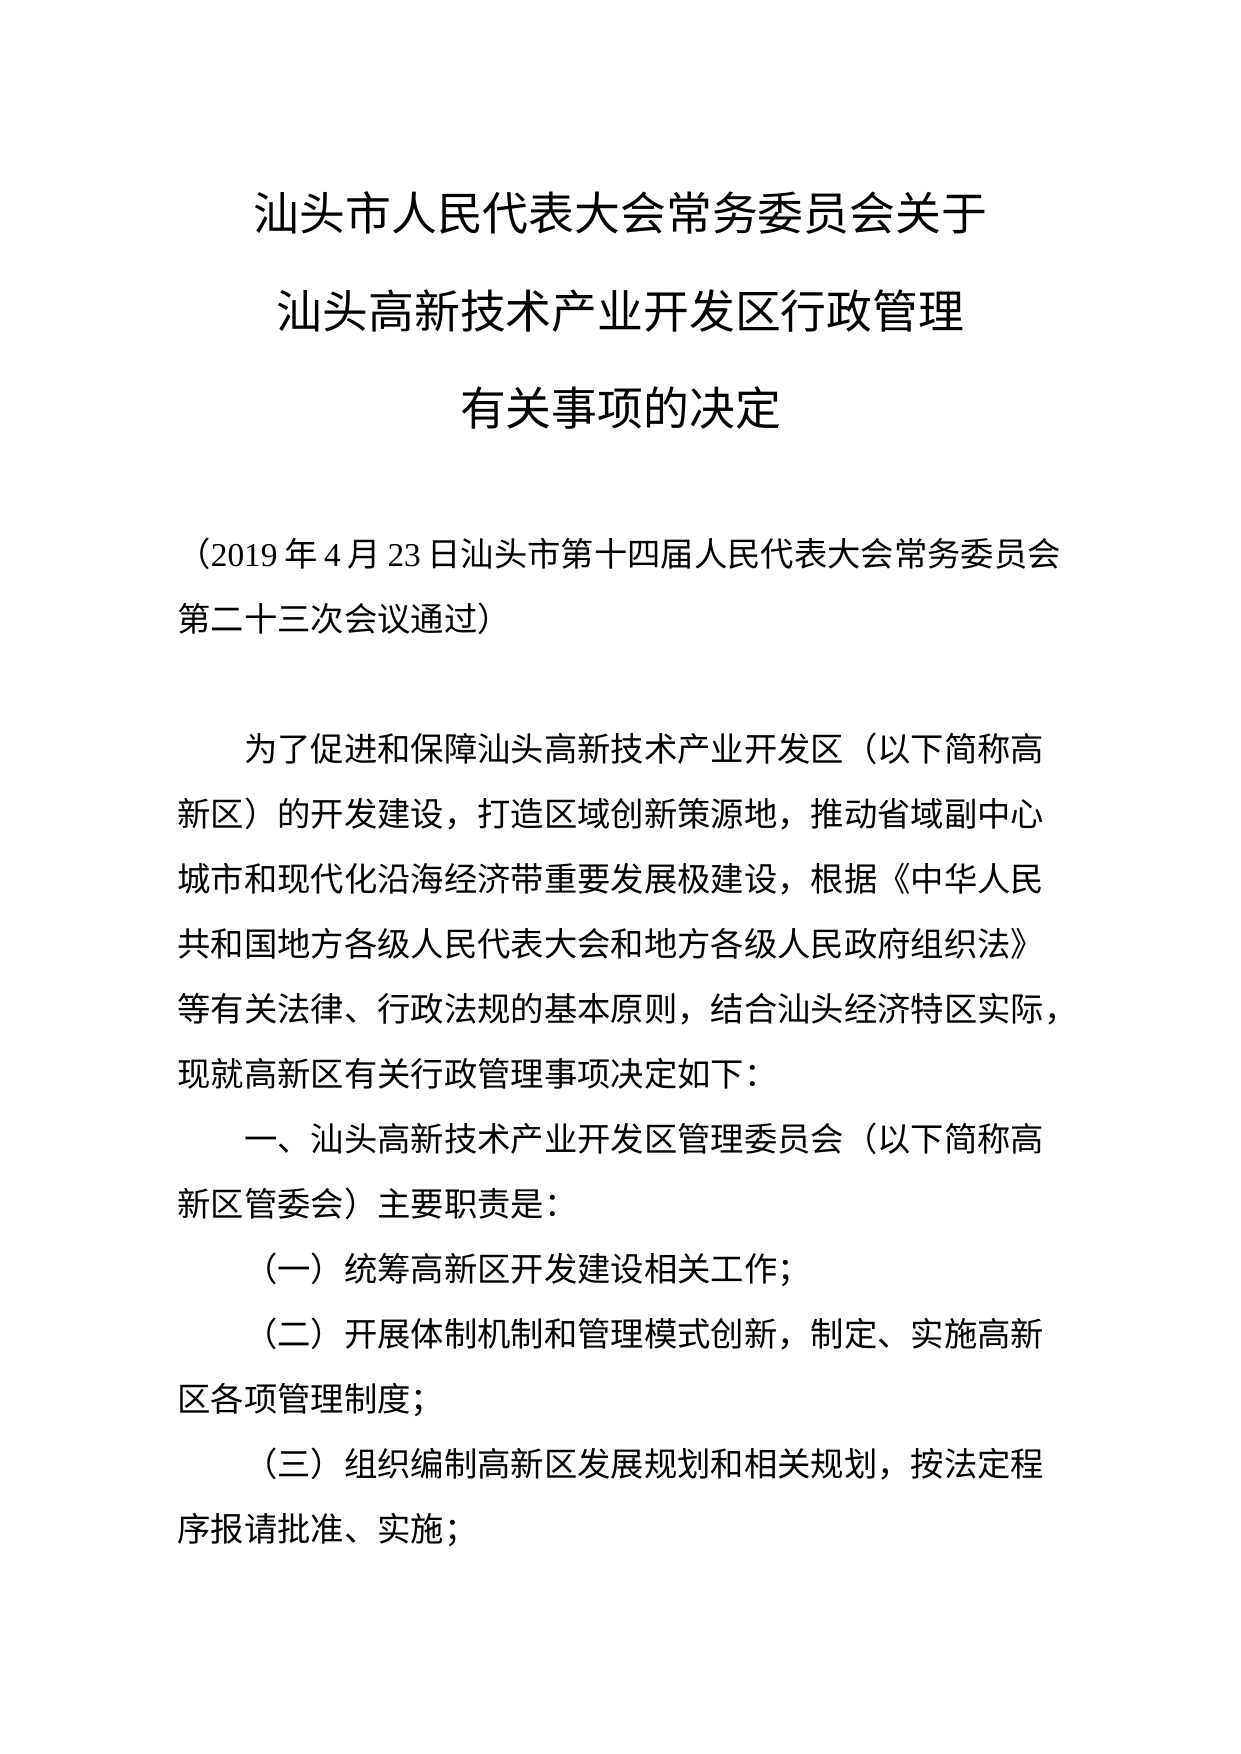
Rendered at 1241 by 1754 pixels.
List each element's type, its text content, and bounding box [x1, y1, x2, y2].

text （2019年4月23日汕头市第十四届人民代表大会常务委员会第二十三次会议通过） [177, 519, 1063, 649]
text 为了促进和保障汕头高新技术产业开发区（以下简称高新区）的开发建设，打造区域创新策源地，推动省域副中心城市和现代化沿海经济带重要发展极建设，根据《中华人民共和国地方各级人民代表大会和地方各级人民政府组织法》等有关法律、行政法规的基本原则，结合汕头经济特区实际，现就高新区有关行政管理事项决定如下： [177, 714, 1063, 1104]
text （二）开展体制机制和管理模式创新，制定、实施高新区各项管理制度； [177, 1299, 1063, 1429]
text （一）统筹高新区开发建设相关工作； [177, 1234, 1063, 1299]
text 汕头市人民代表大会常务委员会关于 [177, 162, 1063, 259]
text 汕头高新技术产业开发区行政管理 [177, 259, 1063, 357]
text 一、汕头高新技术产业开发区管理委员会（以下简称高新区管委会）主要职责是： [177, 1104, 1063, 1234]
text 有关事项的决定 [177, 357, 1063, 454]
text （三）组织编制高新区发展规划和相关规划，按法定程序报请批准、实施； [177, 1429, 1063, 1559]
